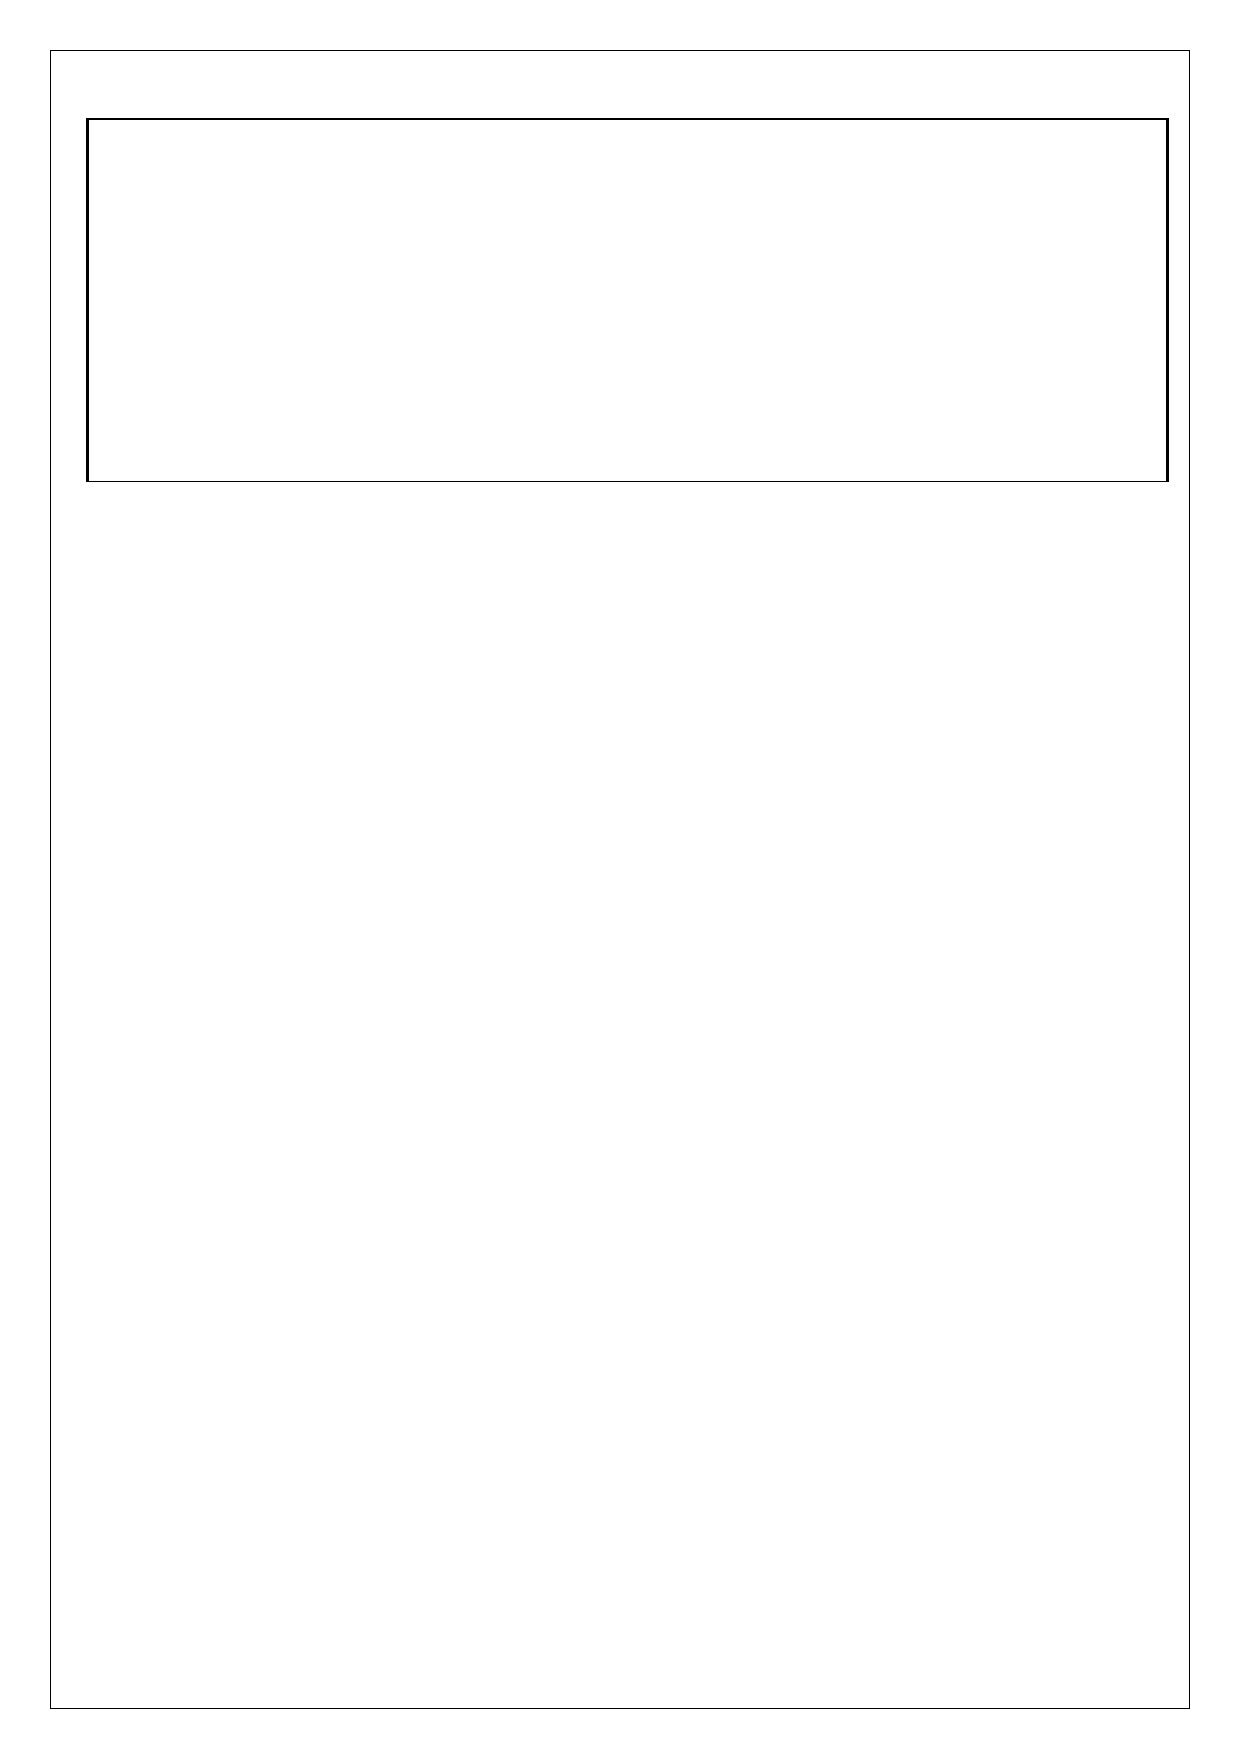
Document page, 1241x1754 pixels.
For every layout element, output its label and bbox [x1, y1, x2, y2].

table_cell [89, 120, 1166, 481]
